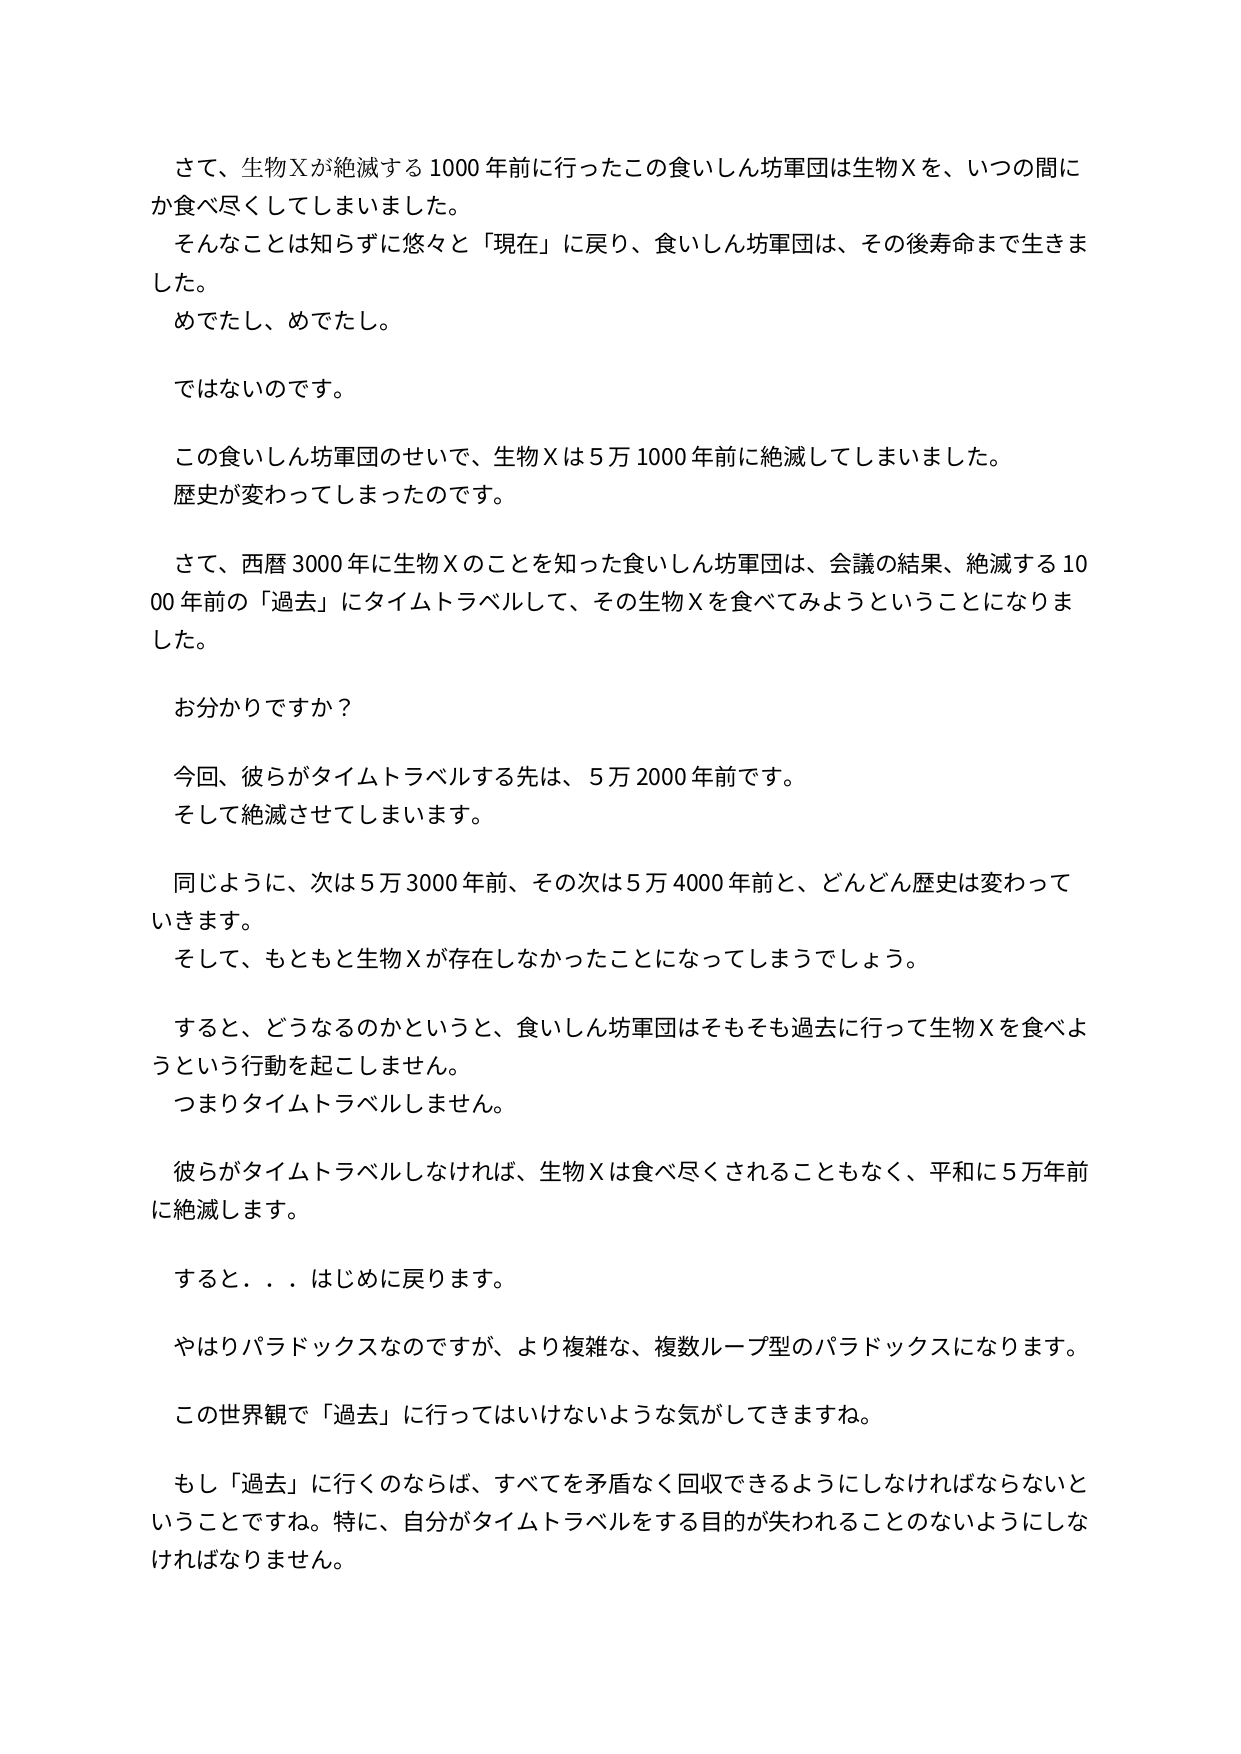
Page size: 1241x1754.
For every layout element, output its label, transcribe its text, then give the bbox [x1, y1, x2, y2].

text この食いしん坊軍団のせいで、生物Ｘは５万1000年前に絶滅してしまいました。 [150, 439, 1090, 472]
text すると．．．はじめに戻ります。 [150, 1261, 1090, 1294]
text この世界観で「過去」に行ってはいけないような気がしてきますね。 [150, 1397, 1090, 1431]
text そして絶滅させてしまいます。 [150, 797, 1090, 830]
text 今回、彼らがタイムトラベルする先は、５万2000年前です。 [150, 758, 1090, 792]
text さて、西暦3000年に生物Ｘのことを知った食いしん坊軍団は、会議の結果、絶滅する1000年前の「過去」にタイムトラベルして、その生物Ｘを食べてみようということになりました。 [150, 546, 1090, 655]
text 同じように、次は５万3000年前、その次は５万4000年前と、どんどん歴史は変わっていきます。 [150, 865, 1090, 936]
text さて、生物Ｘが絶滅する1000年前に行ったこの食いしん坊軍団は生物Ｘを、いつの間にか食べ尽くしてしまいました。 [150, 150, 1090, 221]
text つまりタイムトラベルしません。 [150, 1086, 1090, 1119]
text めでたし、めでたし。 [150, 302, 1090, 336]
text ではないのです。 [150, 371, 1090, 404]
text お分かりですか？ [150, 690, 1090, 723]
text そして、もともと生物Ｘが存在しなかったことになってしまうでしょう。 [150, 941, 1090, 974]
text もし「過去」に行くのならば、すべてを矛盾なく回収できるようにしなければならないということですね。特に、自分がタイムトラベルをする目的が失われることのないようにしなければなりません。 [150, 1466, 1090, 1575]
text 歴史が変わってしまったのです。 [150, 477, 1090, 511]
text すると、どうなるのかというと、食いしん坊軍団はそもそも過去に行って生物Ｘを食べようという行動を起こしません。 [150, 1009, 1090, 1081]
text そんなことは知らずに悠々と「現在」に戻り、食いしん坊軍団は、その後寿命まで生きました。 [150, 226, 1090, 298]
text 彼らがタイムトラベルしなければ、生物Ｘは食べ尽くされることもなく、平和に５万年前に絶滅します。 [150, 1154, 1090, 1226]
text やはりパラドックスなのですが、より複雑な、複数ループ型のパラドックスになります。 [150, 1329, 1090, 1362]
